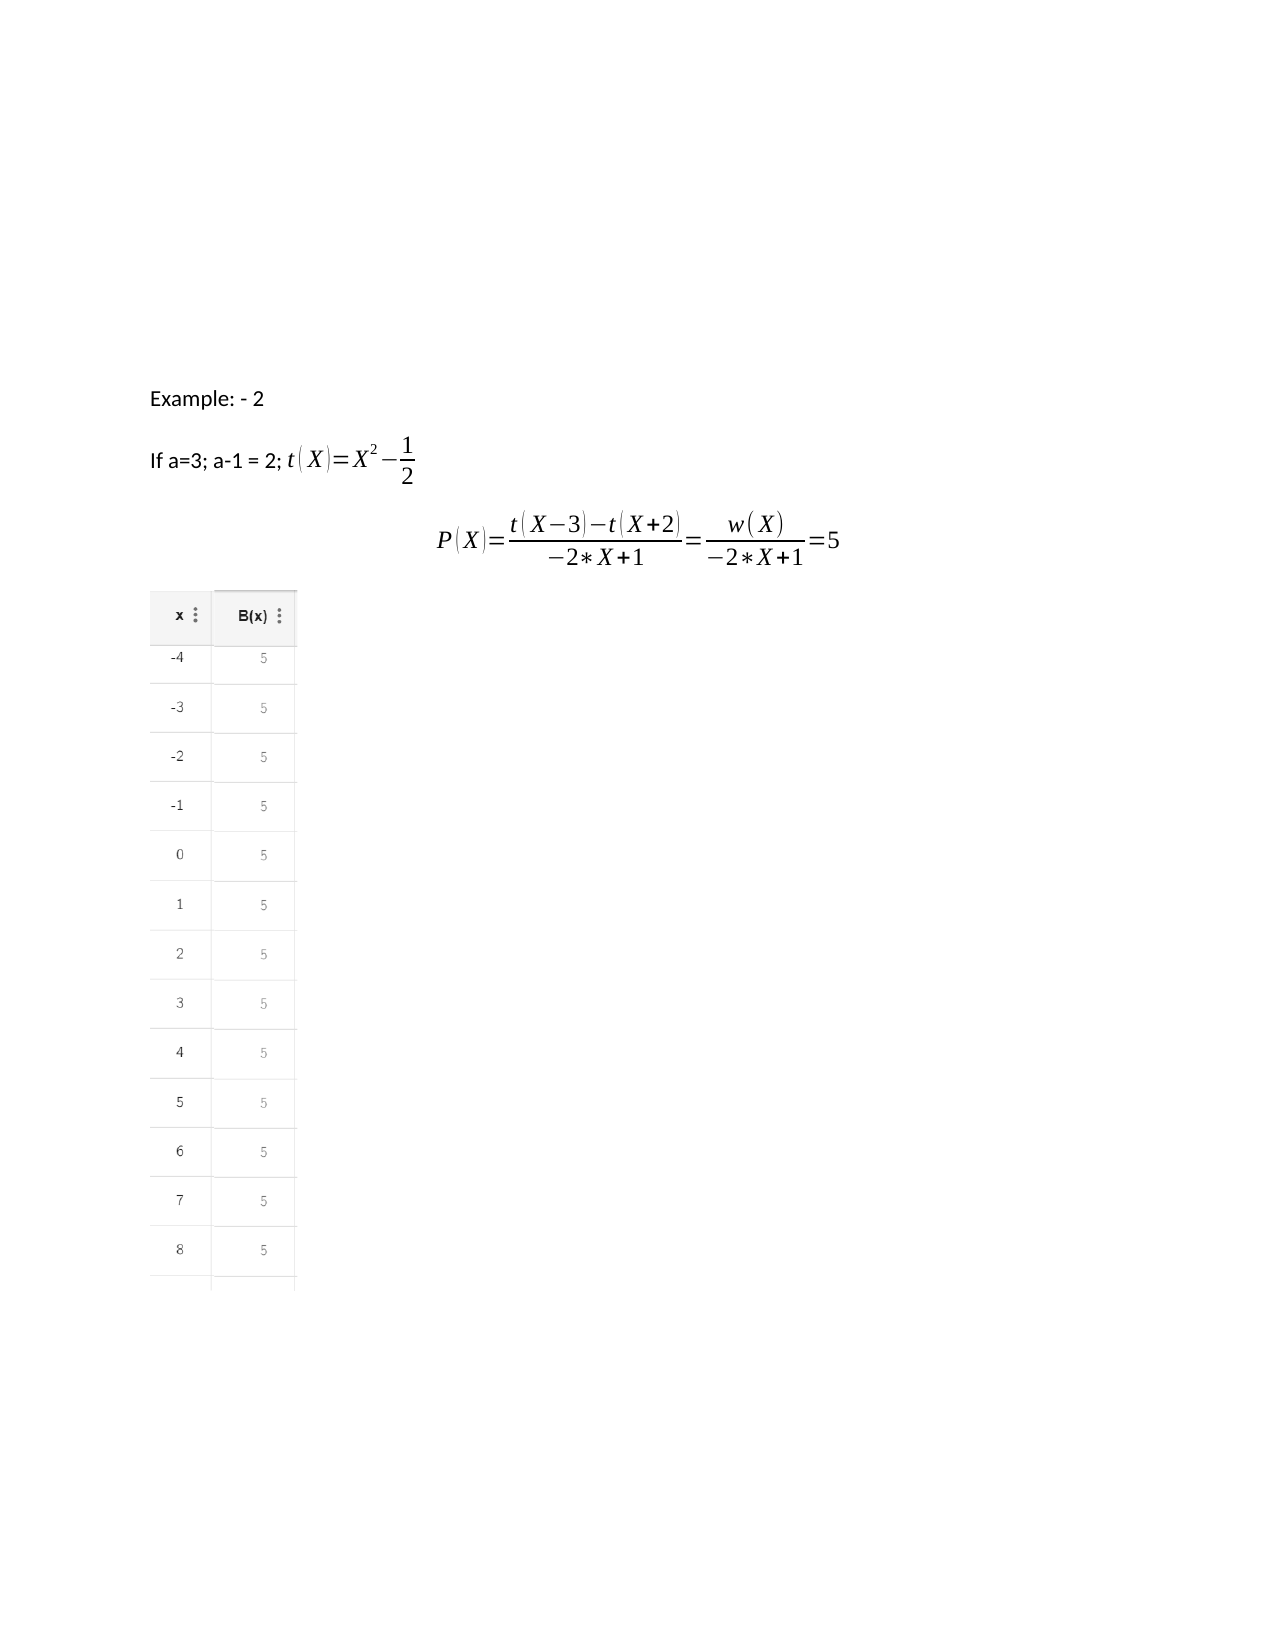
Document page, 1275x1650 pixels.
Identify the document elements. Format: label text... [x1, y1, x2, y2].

text If a=3; a-1 = 2; [150, 431, 1125, 490]
picture [150, 590, 298, 1294]
text Example: - 2 [150, 384, 1125, 412]
